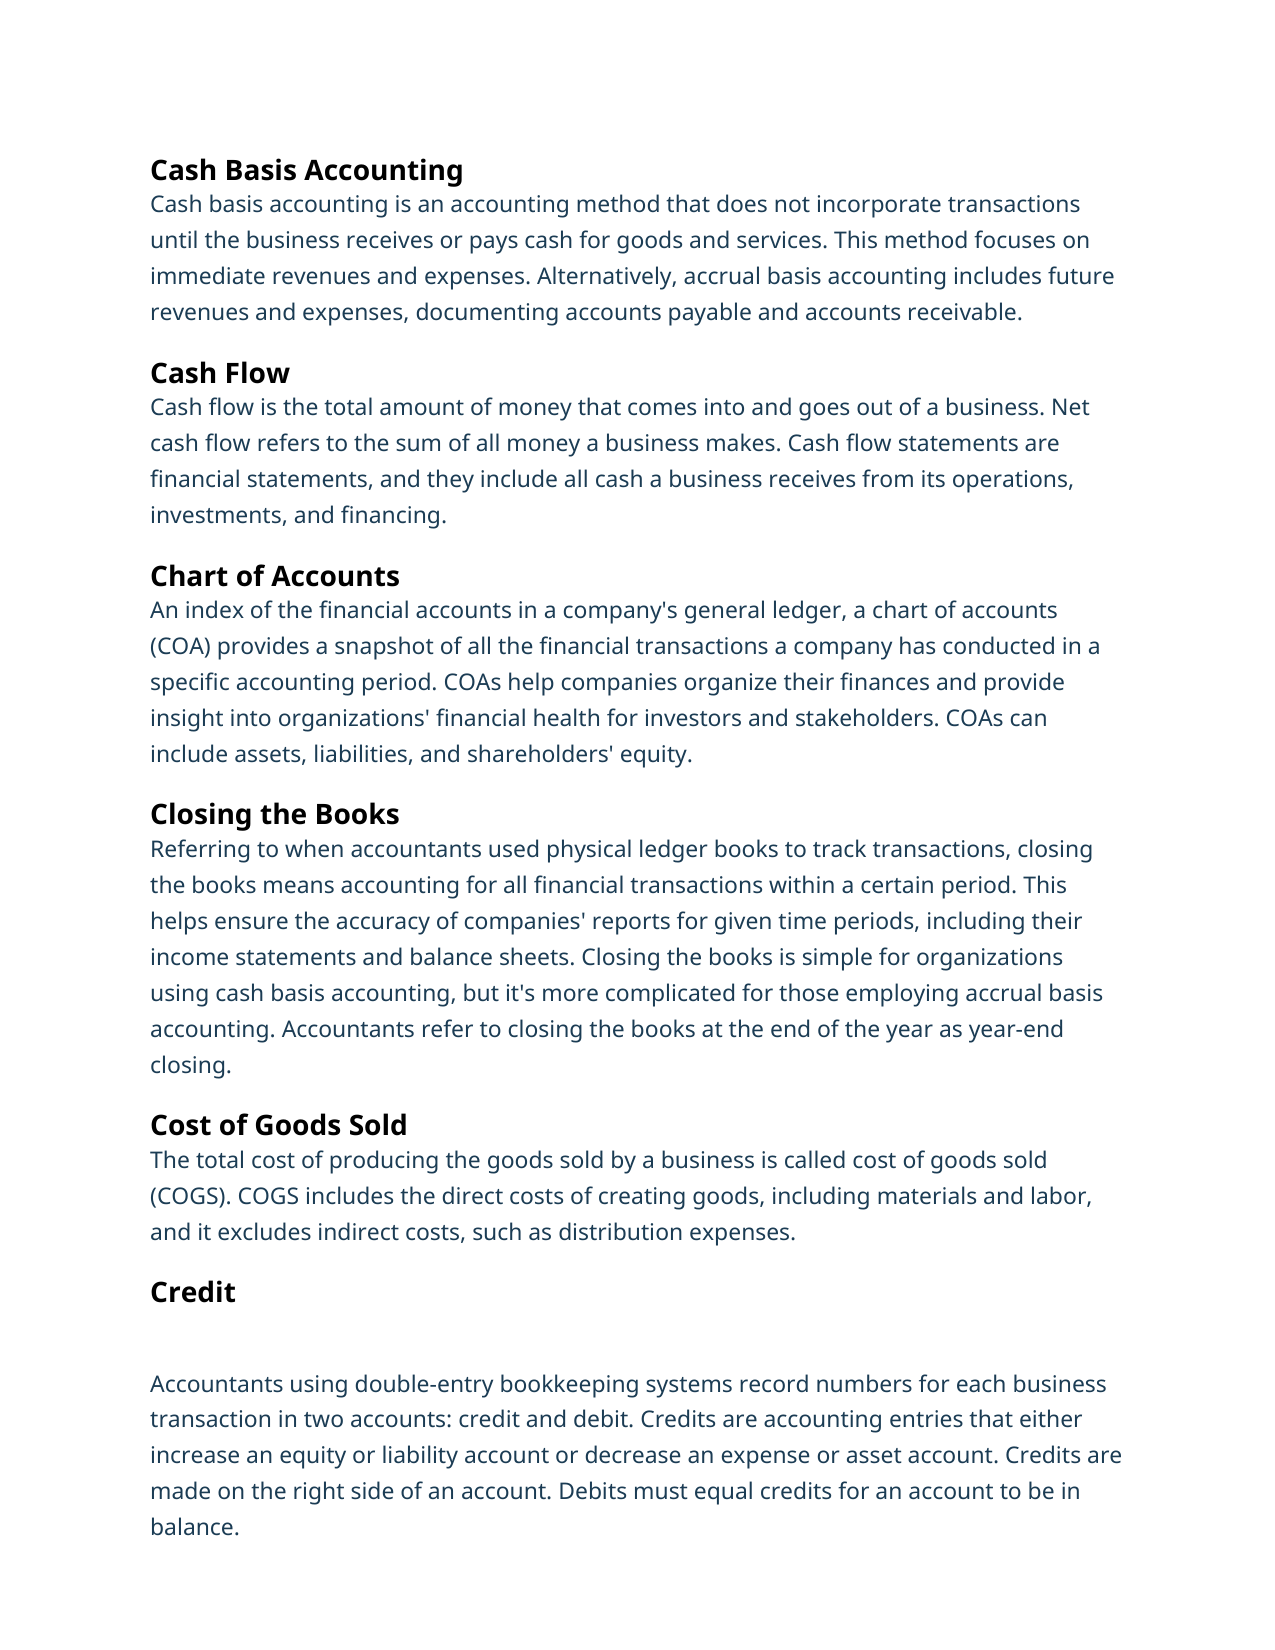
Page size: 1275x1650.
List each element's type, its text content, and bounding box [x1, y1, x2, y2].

subtitle Credit [150, 1272, 1125, 1311]
text Referring to when accountants used physical ledger books to track transactions, closing the books means accounting for all financial transactions within a certain period. This helps ensure the accuracy of companies' reports for given time periods, including their income statements and balance sheets. Closing the books is simple for organizations using cash basis accounting, but it's more complicated for those employing accrual basis accounting. Accountants refer to closing the books at the end of the year as year-end closing. [150, 833, 1125, 1080]
subtitle Cash Flow [150, 353, 1125, 391]
subtitle Cash Basis Accounting [150, 150, 1125, 188]
text The total cost of producing the goods sold by a business is called cost of goods sold (COGS). COGS includes the direct costs of creating goods, including materials and labor, and it excludes indirect costs, such as distribution expenses. [150, 1144, 1125, 1247]
text Accountants using double-entry bookkeeping systems record numbers for each business transaction in two accounts: credit and debit. Credits are accounting entries that either increase an equity or liability account or decrease an expense or asset account. Credits are made on the right side of an account. Debits must equal credits for an account to be in balance. [150, 1367, 1125, 1542]
text Cash flow is the total amount of money that comes into and goes out of a business. Net cash flow refers to the sum of all money a business makes. Cash flow statements are financial statements, and they include all cash a business receives from its operations, investments, and financing. [150, 391, 1125, 530]
text Cash basis accounting is an accounting method that does not incorporate transactions until the business receives or pays cash for goods and services. This method focuses on immediate revenues and expenses. Alternatively, accrual basis accounting includes future revenues and expenses, documenting accounts payable and accounts receivable. [150, 188, 1125, 327]
subtitle Cost of Goods Sold [150, 1105, 1125, 1144]
subtitle Chart of Accounts [150, 556, 1125, 594]
text An index of the financial accounts in a company's general ledger, a chart of accounts (COA) provides a snapshot of all the financial transactions a company has conducted in a specific accounting period. COAs help companies organize their finances and provide insight into organizations' financial health for investors and stakeholders. COAs can include assets, liabilities, and shareholders' equity. [150, 594, 1125, 769]
subtitle Closing the Books [150, 795, 1125, 833]
